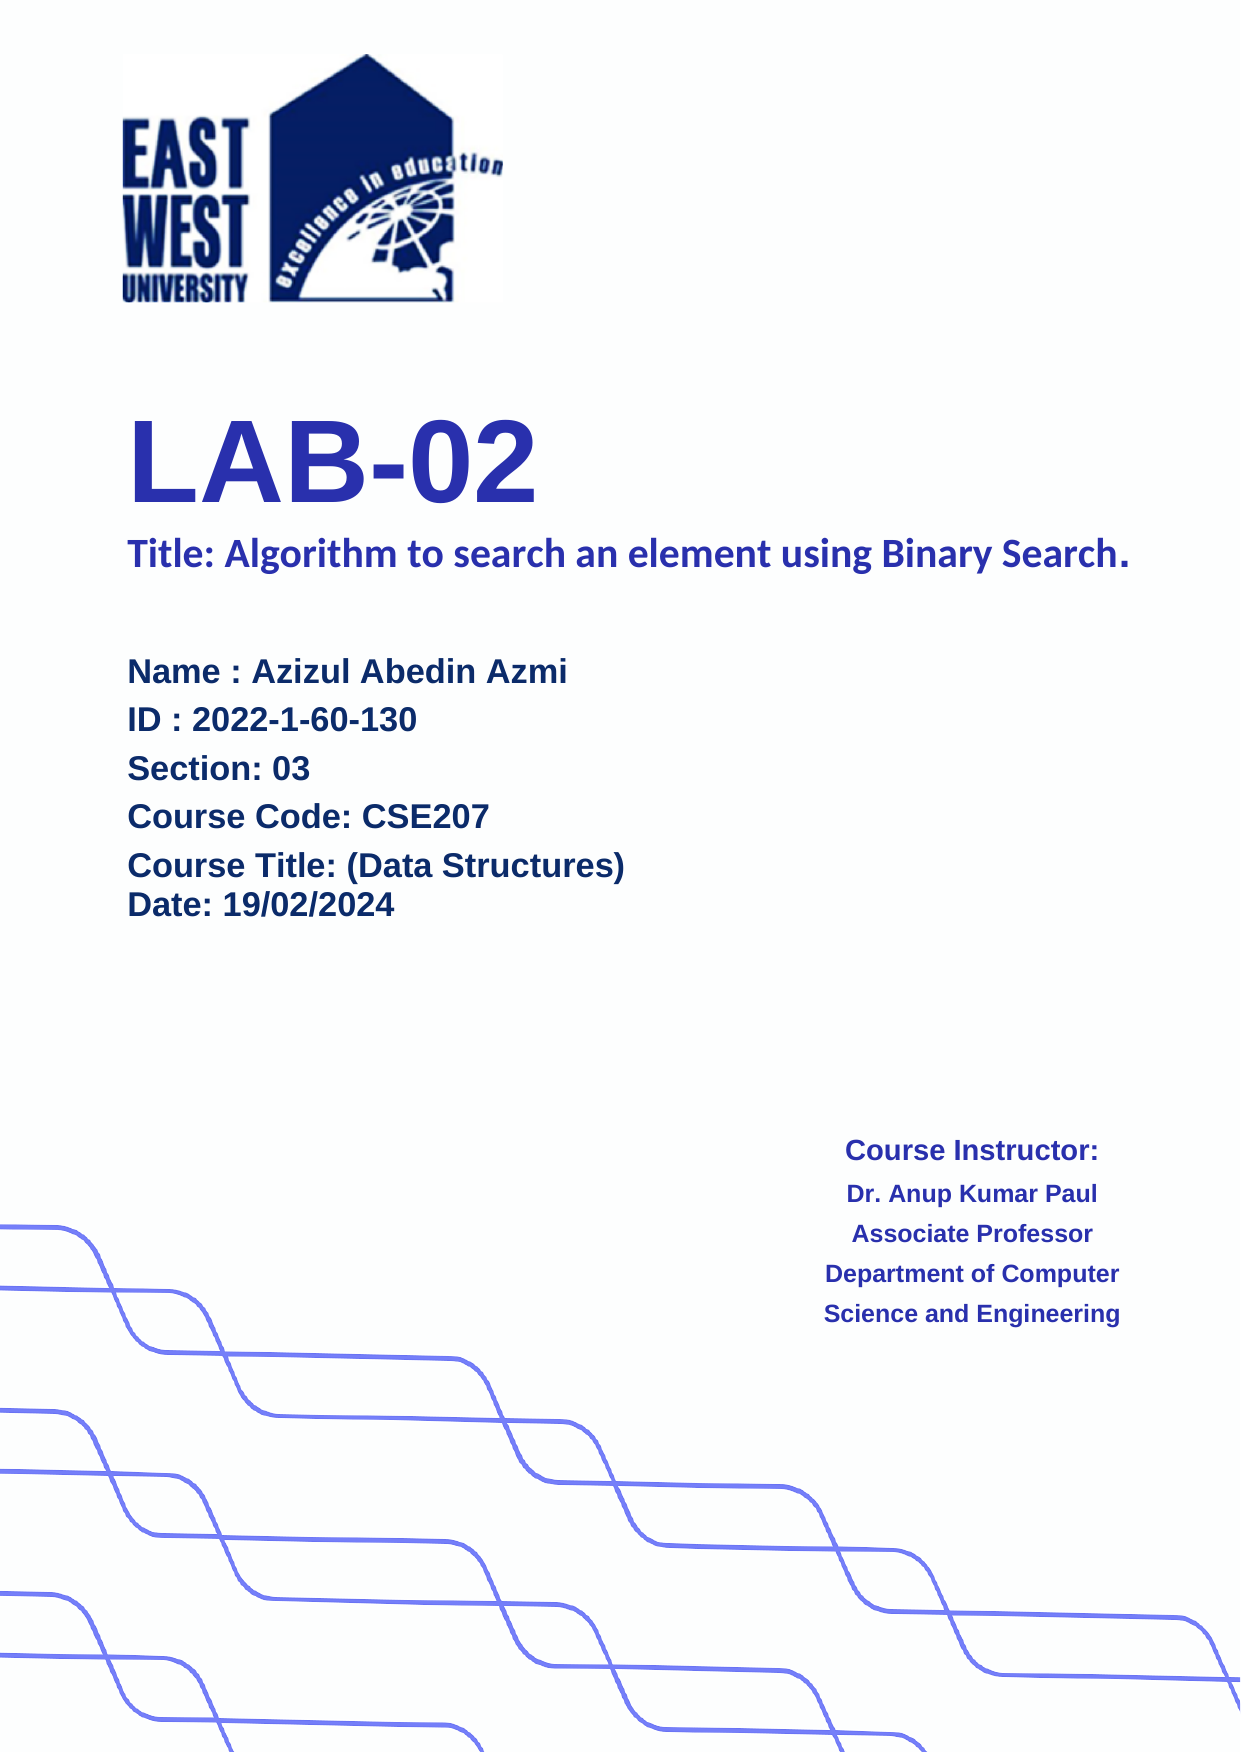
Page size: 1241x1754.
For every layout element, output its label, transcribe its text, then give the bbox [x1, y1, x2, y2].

text Course Code: CSE207 [127, 796, 1163, 836]
text Dr. Anup Kumar Paul [781, 1179, 1163, 1208]
text Date: 19/02/2024 [127, 884, 1163, 924]
text Name : Azizul Abedin Azmi [127, 651, 1163, 690]
text Title: Algorithm to search an element using Binary Search. [127, 527, 1163, 578]
text Associate Professor [781, 1219, 1163, 1248]
text Course Title: (Data Structures) [127, 845, 1163, 884]
picture [0, 0, 1241, 1752]
text ID : 2022-1-60-130 [127, 699, 1163, 739]
text Section: 03 [127, 748, 1163, 787]
text Course Instructor: [781, 1133, 1163, 1166]
text LAB-02 [127, 392, 1163, 527]
text Department of Computer Science and Engineering [781, 1259, 1163, 1328]
